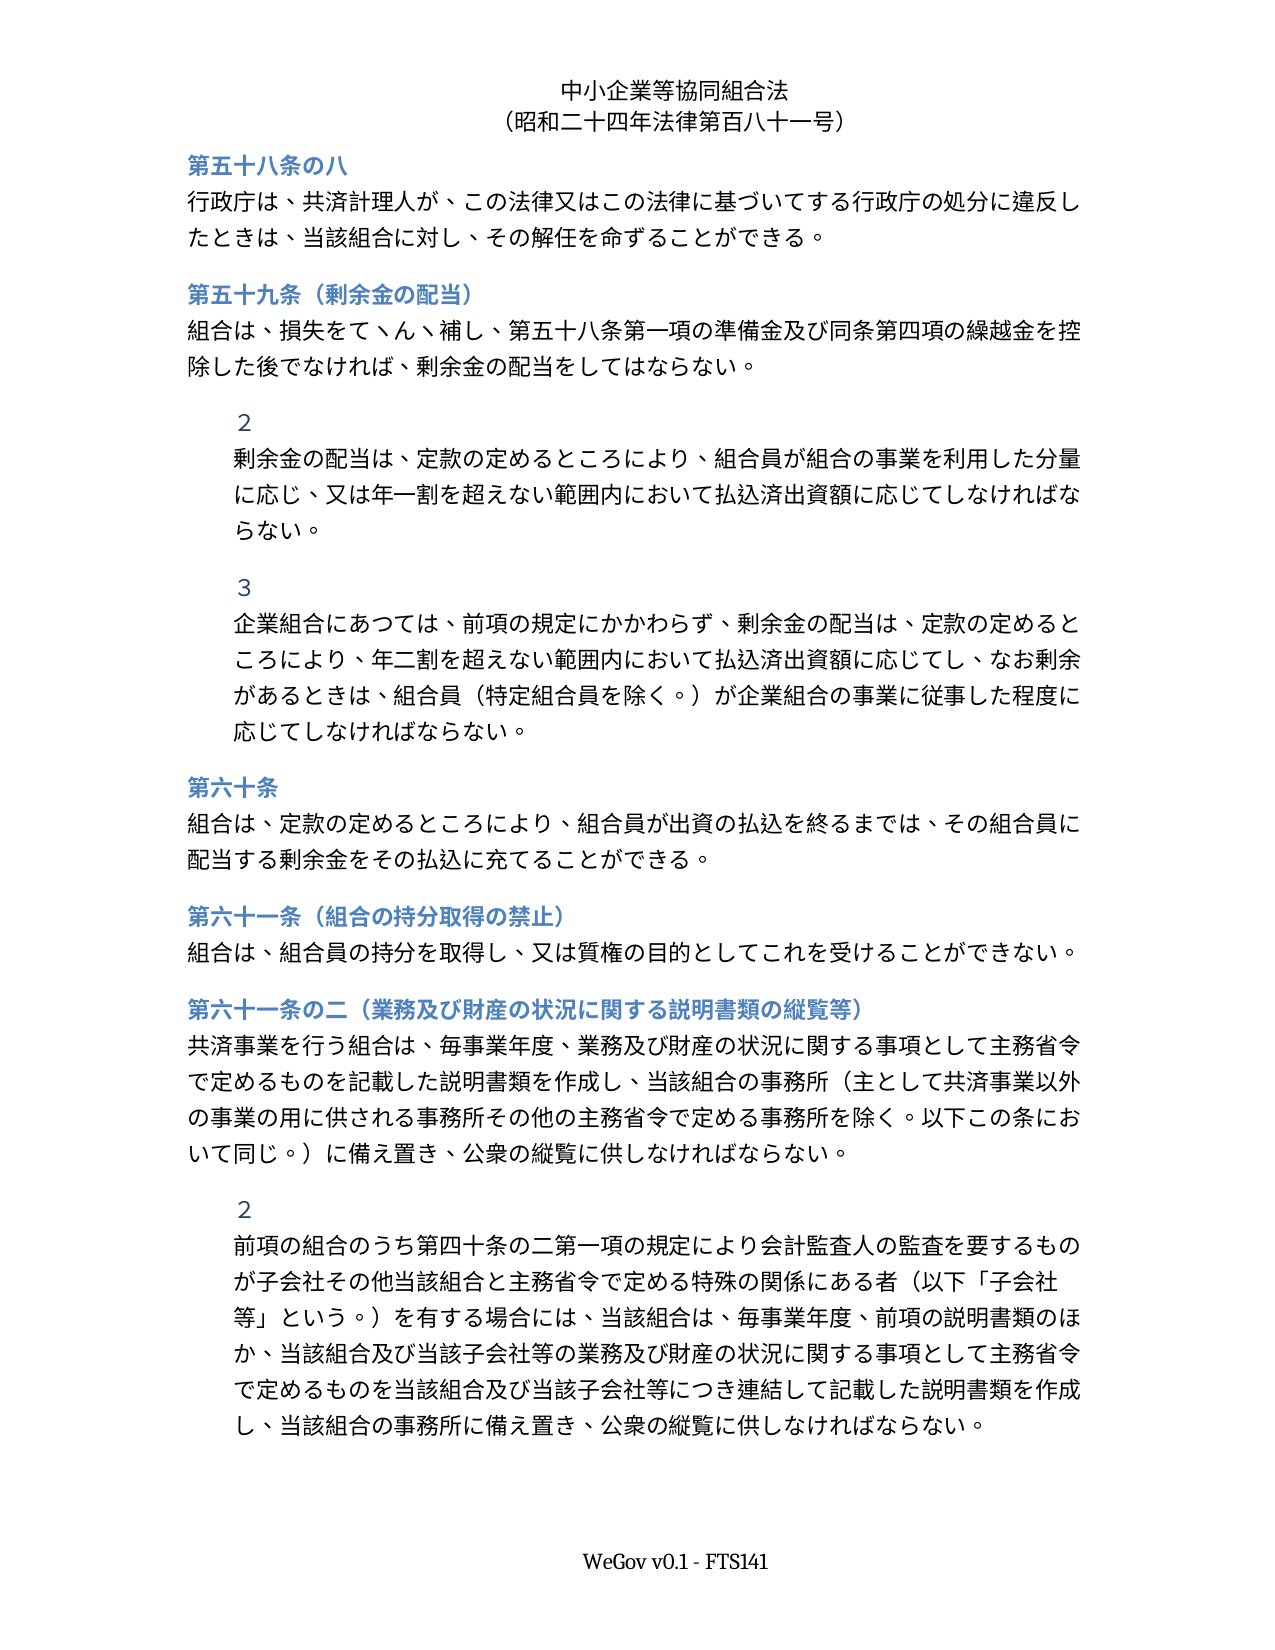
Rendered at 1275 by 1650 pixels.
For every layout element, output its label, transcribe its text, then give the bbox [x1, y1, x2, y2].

subtitle ２ [233, 407, 1087, 438]
text 組合は、組合員の持分を取得し、又は質権の目的としてこれを受けることができない。 [187, 937, 1087, 968]
subtitle 第五十八条の八 [187, 150, 1087, 181]
subtitle 第六十条 [187, 772, 1087, 804]
text 共済事業を行う組合は、毎事業年度、業務及び財産の状況に関する事項として主務省令で定めるものを記載した説明書類を作成し、当該組合の事務所（主として共済事業以外の事業の用に供される事務所その他の主務省令で定める事務所を除く。以下この条において同じ。）に備え置き、公衆の縦覧に供しなければならない。 [187, 1030, 1087, 1169]
text 前項の組合のうち第四十条の二第一項の規定により会計監査人の監査を要するものが子会社その他当該組合と主務省令で定める特殊の関係にある者（以下「子会社等」という。）を有する場合には、当該組合は、毎事業年度、前項の説明書類のほか、当該組合及び当該子会社等の業務及び財産の状況に関する事項として主務省令で定めるものを当該組合及び当該子会社等につき連結して記載した説明書類を作成し、当該組合の事務所に備え置き、公衆の縦覧に供しなければならない。 [233, 1230, 1087, 1441]
text 行政庁は、共済計理人が、この法律又はこの法律に基づいてする行政庁の処分に違反したときは、当該組合に対し、その解任を命ずることができる。 [187, 186, 1087, 253]
subtitle ２ [233, 1194, 1087, 1226]
subtitle 第六十一条の二（業務及び財産の状況に関する説明書類の縦覧等） [187, 994, 1087, 1025]
text 組合は、損失をてヽんヽ補し、第五十八条第一項の準備金及び同条第四項の繰越金を控除した後でなければ、剰余金の配当をしてはならない。 [187, 314, 1087, 382]
text 企業組合にあつては、前項の規定にかかわらず、剰余金の配当は、定款の定めるところにより、年二割を超えない範囲内において払込済出資額に応じてし、なお剰余があるときは、組合員（特定組合員を除く。）が企業組合の事業に従事した程度に応じてしなければならない。 [233, 608, 1087, 747]
subtitle 第五十九条（剰余金の配当） [187, 279, 1087, 310]
subtitle 第六十一条（組合の持分取得の禁止） [187, 901, 1087, 932]
text 組合は、定款の定めるところにより、組合員が出資の払込を終るまでは、その組合員に配当する剰余金をその払込に充てることができる。 [187, 808, 1087, 876]
text 剰余金の配当は、定款の定めるところにより、組合員が組合の事業を利用した分量に応じ、又は年一割を超えない範囲内において払込済出資額に応じてしなければならない。 [233, 443, 1087, 546]
subtitle ３ [233, 572, 1087, 603]
